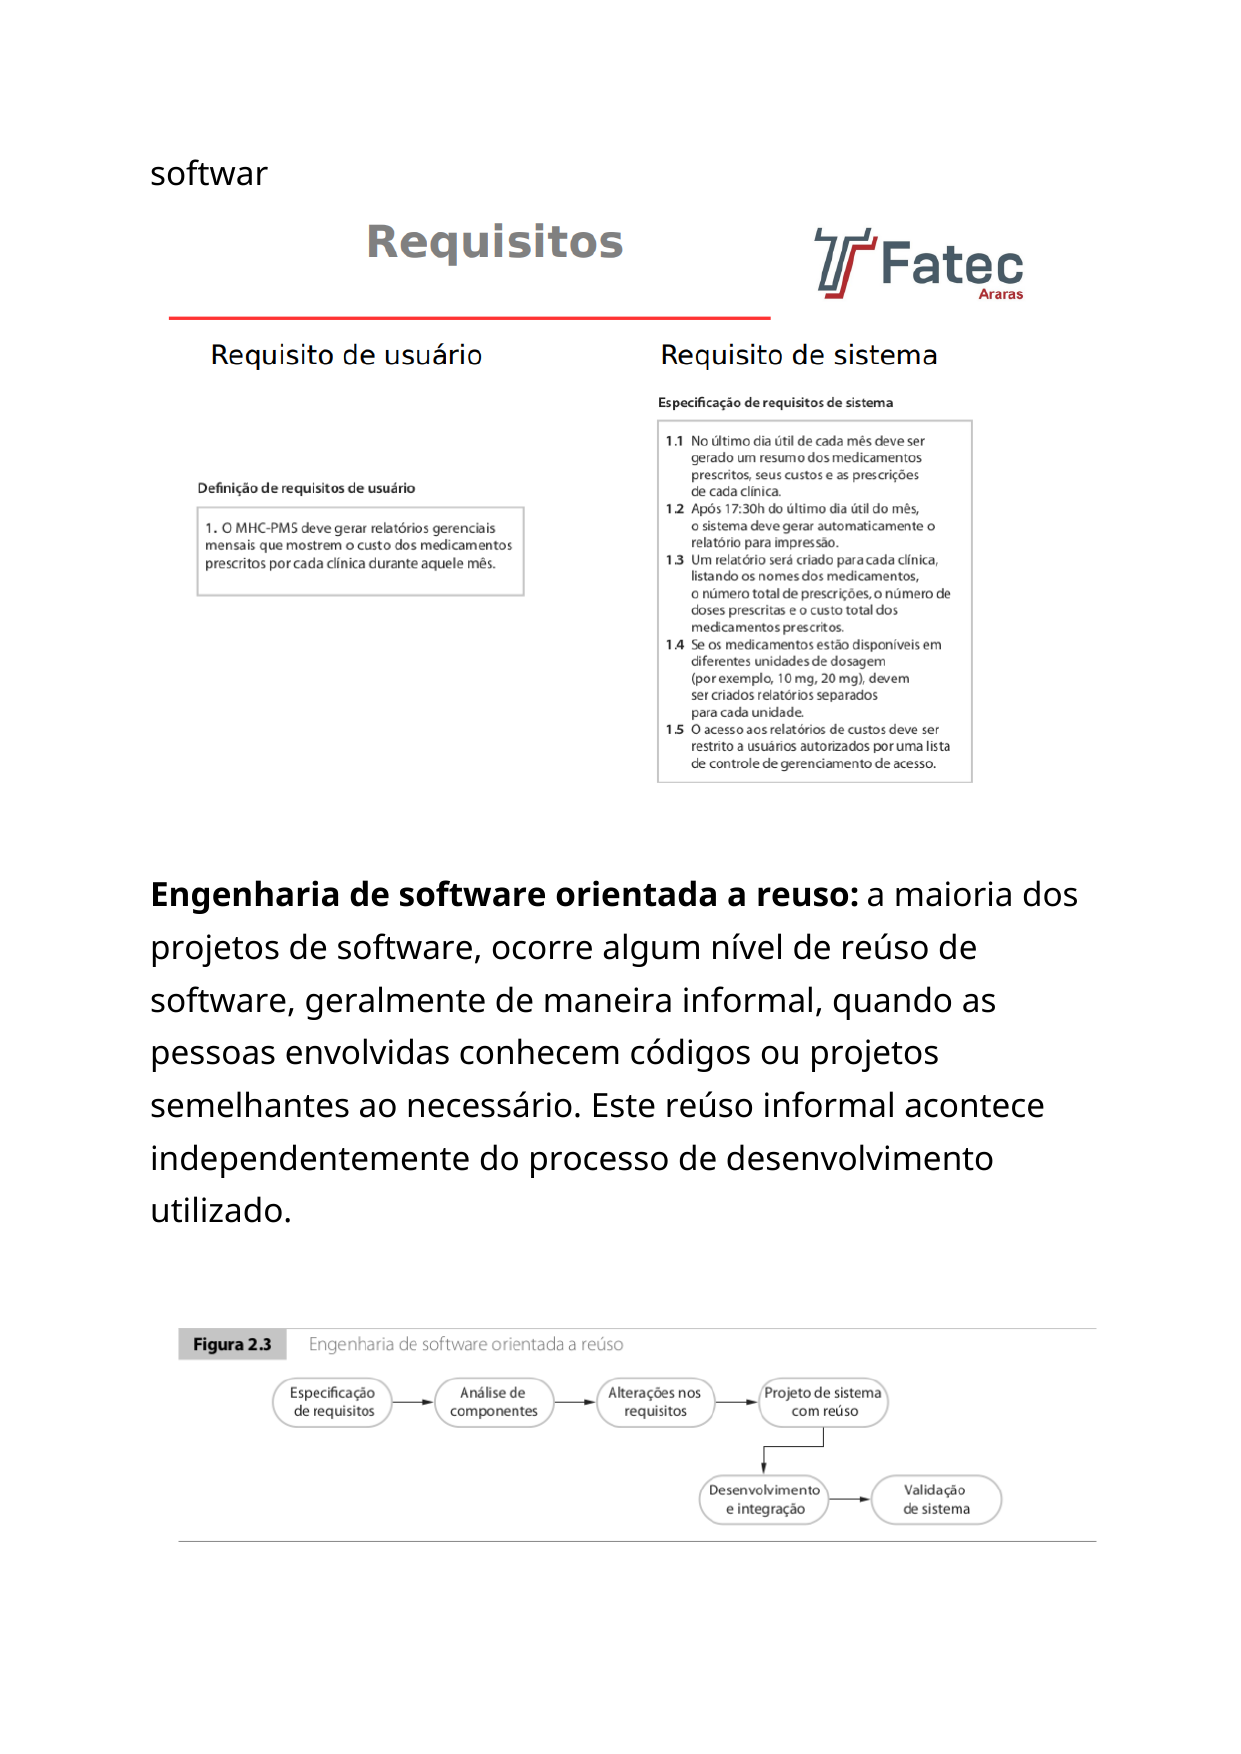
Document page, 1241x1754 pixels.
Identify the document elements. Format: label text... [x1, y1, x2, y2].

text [150, 150, 1090, 793]
text Engenharia de software orientada a reuso: a maioria dos projetos de software, ocorre algum nível de reúso de software, geralmente de maneira informal, quando as pessoas envolvidas conhecem códigos ou projetos semelhantes ao necessário. Este reúso informal acontece independentemente do processo de desenvolvimento utilizado. [150, 871, 1090, 1232]
